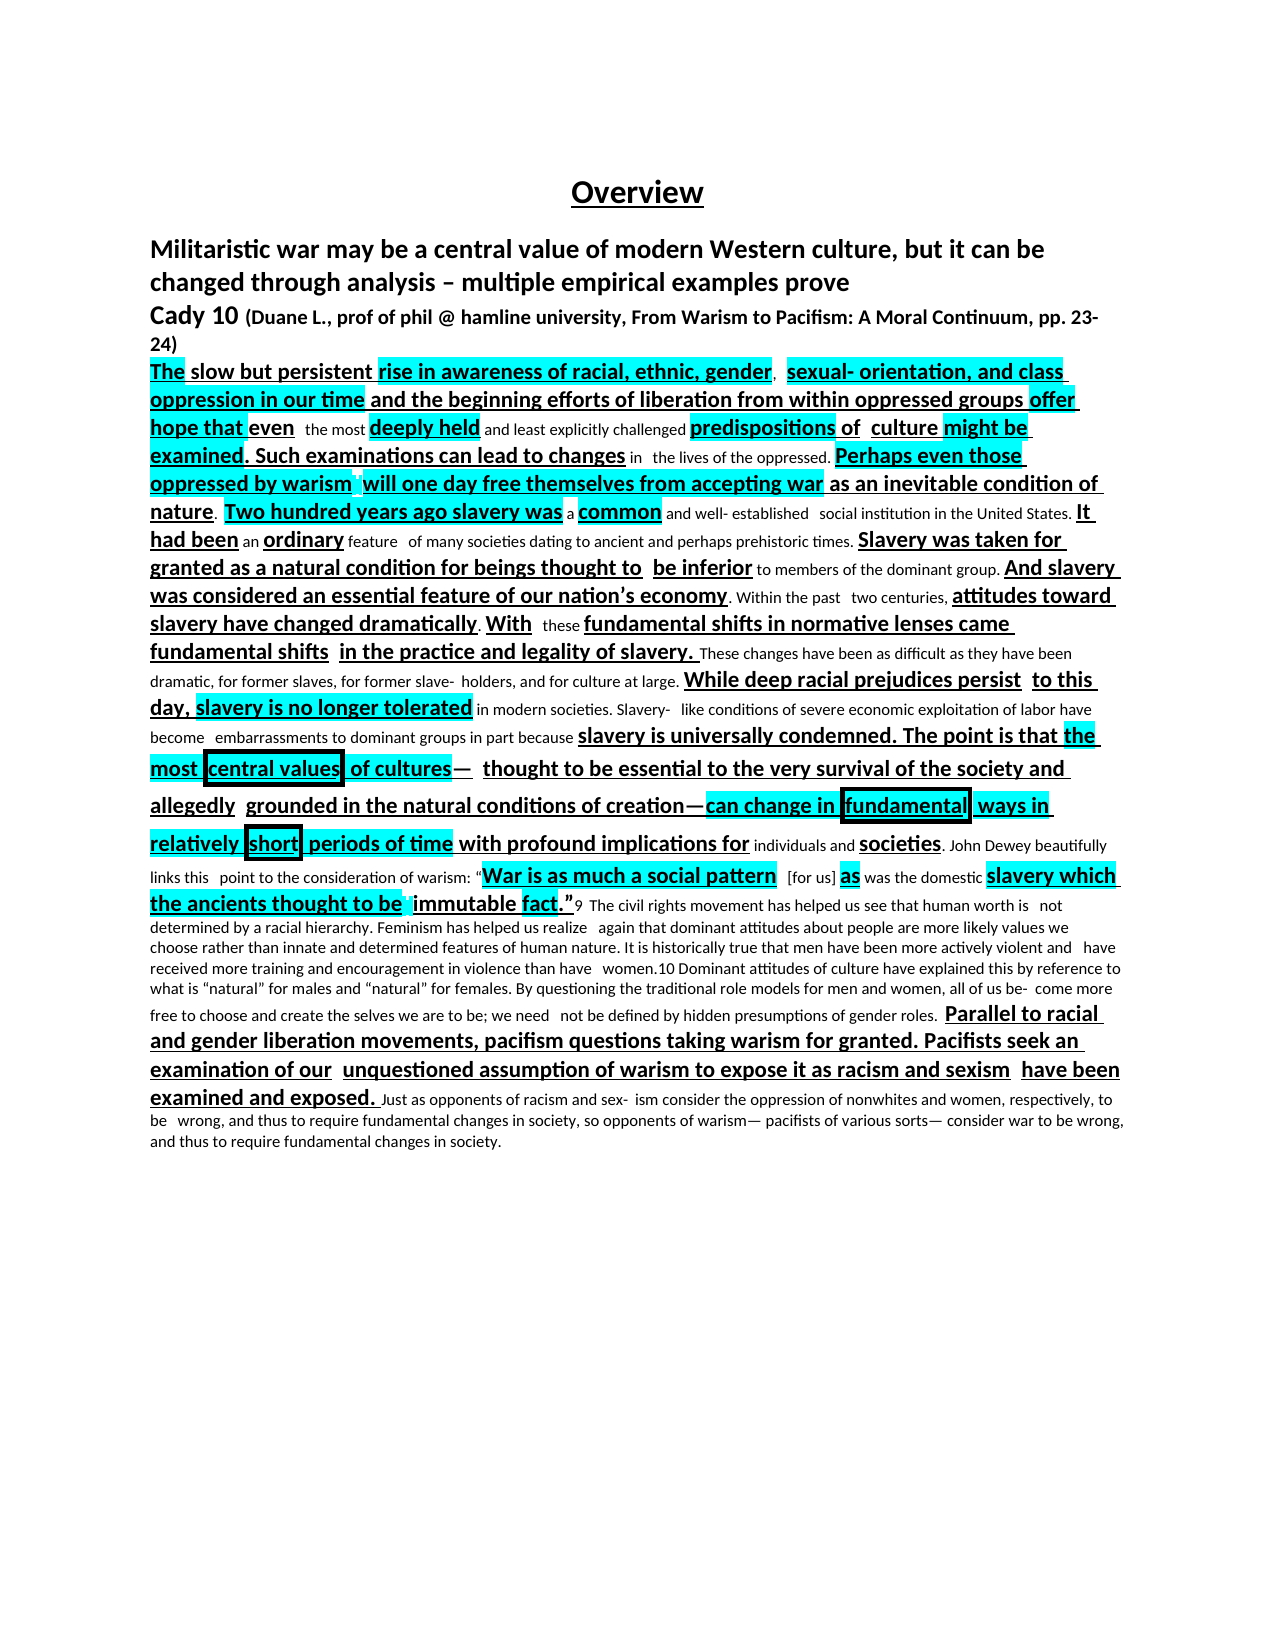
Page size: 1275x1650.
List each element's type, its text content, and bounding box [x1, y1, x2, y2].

subtitle Overview [150, 171, 1125, 212]
text Cady 10 (Duane L., prof of phil @ hamline university, From Warism to Pacifism: A Moral Continuum, pp. 23-24) [150, 298, 1125, 357]
subtitle Militaristic war may be a central value of modern Western culture, but it can be changed through analysis – multiple empirical examples prove [150, 232, 1125, 298]
text The slow but persistent rise in awareness of racial, ethnic, gender, sexual- orientation, and class oppression in our time and the beginning efforts of liberation from within oppressed groups offer hope that even the most deeply held and least explicitly challenged predispositions of culture might be examined. Such examinations can lead to changes in the lives of the oppressed. Perhaps even those oppressed by warism will one day free themselves from accepting war as an inevitable condition of nature. Two hundred years ago slavery was a common and well- established social institution in the United States. It had been an ordinary feature of many societies dating to ancient and perhaps prehistoric times. Slavery was taken for granted as a natural condition for beings thought to be inferior to members of the dominant group. And slavery was considered an essential feature of our nation’s economy. Within the past two centuries, attitudes toward slavery have changed dramatically. With these fundamental shifts in normative lenses came fundamental shifts in the practice and legality of slavery. These changes have been as difficult as they have been dramatic, for former slaves, for former slave- holders, and for culture at large. While deep racial prejudices persist to this day, slavery is no longer tolerated in modern societies. Slavery- like conditions of severe economic exploitation of labor have become embarrassments to dominant groups in part because slavery is universally condemned. The point is that the most central values of cultures— thought to be essential to the very survival of the society and allegedly grounded in the natural conditions of creation—can change in fundamental ways in relatively short periods of time with profound implications for individuals and societies. John Dewey beautifully links this point to the consideration of warism: “War is as much a social pattern [for us] as was the domestic slavery which the ancients thought to be immutable fact.”9 The civil rights movement has helped us see that human worth is not determined by a racial hierarchy. Feminism has helped us realize again that dominant attitudes about people are more likely values we choose rather than innate and determined features of human nature. It is historically true that men have been more actively violent and have received more training and encouragement in violence than have women.10 Dominant attitudes of culture have explained this by reference to what is “natural” for males and “natural” for females. By questioning the traditional role models for men and women, all of us be- come more free to choose and create the selves we are to be; we need not be defined by hidden presumptions of gender roles. Parallel to racial and gender liberation movements, pacifism questions taking warism for granted. Pacifists seek an examination of our unquestioned assumption of warism to expose it as racism and sexism have been examined and exposed. Just as opponents of racism and sex- ism consider the oppression of nonwhites and women, respectively, to be wrong, and thus to require fundamental changes in society, so opponents of warism— pacifists of various sorts— consider war to be wrong, and thus to require fundamental changes in society. [150, 357, 1125, 1151]
